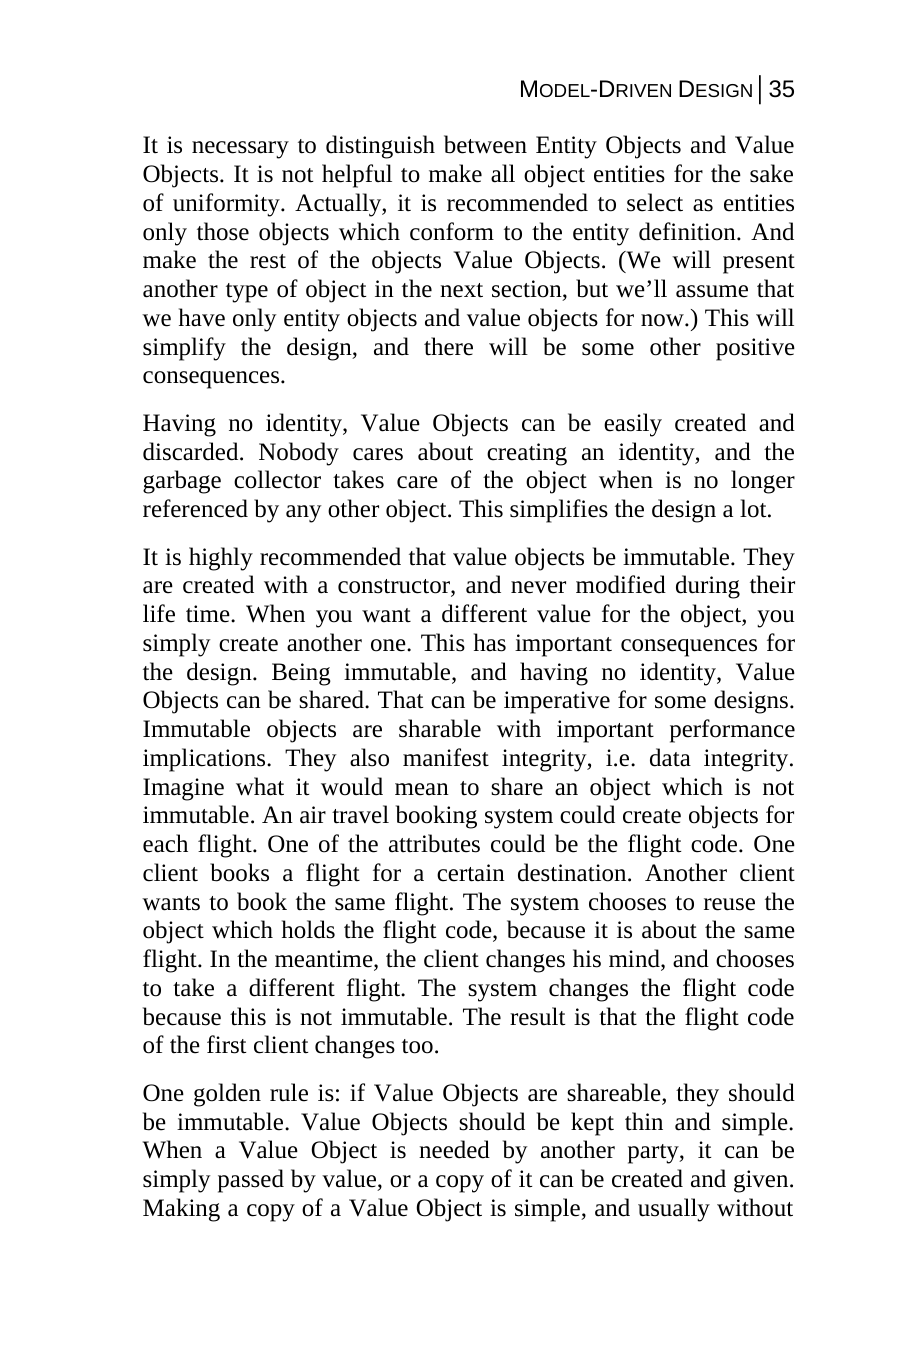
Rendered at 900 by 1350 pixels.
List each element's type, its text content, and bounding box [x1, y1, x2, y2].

text It is highly recommended that value objects be immutable. They are created with a constructor, and never modified during their life time. When you want a different value for the object, you simply create another one. This has important consequences for the design. Being immutable, and having no identity, Value Objects can be shared. That can be imperative for some designs. Immutable objects are sharable with important performance implications. They also manifest integrity, i.e. data integrity. Imagine what it would mean to share an object which is not immutable. An air travel booking system could create objects for each flight. One of the attributes could be the flight code. One client books a flight for a certain destination. Another client wants to book the same flight. The system chooses to reuse the object which holds the flight code, because it is about the same flight. In the meantime, the client changes his mind, and chooses to take a different flight. The system changes the flight code because this is not immutable. The result is that the flight code of the first client changes too. [142, 542, 796, 1059]
text MODEL-DRIVEN DESIGN│35 [519, 75, 759, 102]
text It is necessary to distinguish between Entity Objects and Value Objects. It is not helpful to make all object entities for the sake of uniformity. Actually, it is recommended to select as entities only those objects which conform to the entity definition. And make the rest of the objects Value Objects. (We will present another type of object in the next section, but we’ll assume that we have only entity objects and value objects for now.) This will simplify the design, and there will be some other positive consequences. [142, 131, 795, 389]
text One golden rule is: if Value Objects are shareable, they should be immutable. Value Objects should be kept thin and simple. When a Value Object is needed by another party, it can be simply passed by value, or a copy of it can be created and given. Making a copy of a Value Object is simple, and usually without [142, 1078, 795, 1222]
text MODEL-DRIVEN DESIGN│35 [760, 75, 831, 102]
text Having no identity, Value Objects can be easily created and discarded. Nobody cares about creating an identity, and the garbage collector takes care of the object when is no longer referenced by any other object. This simplifies the design a lot. [142, 408, 795, 523]
